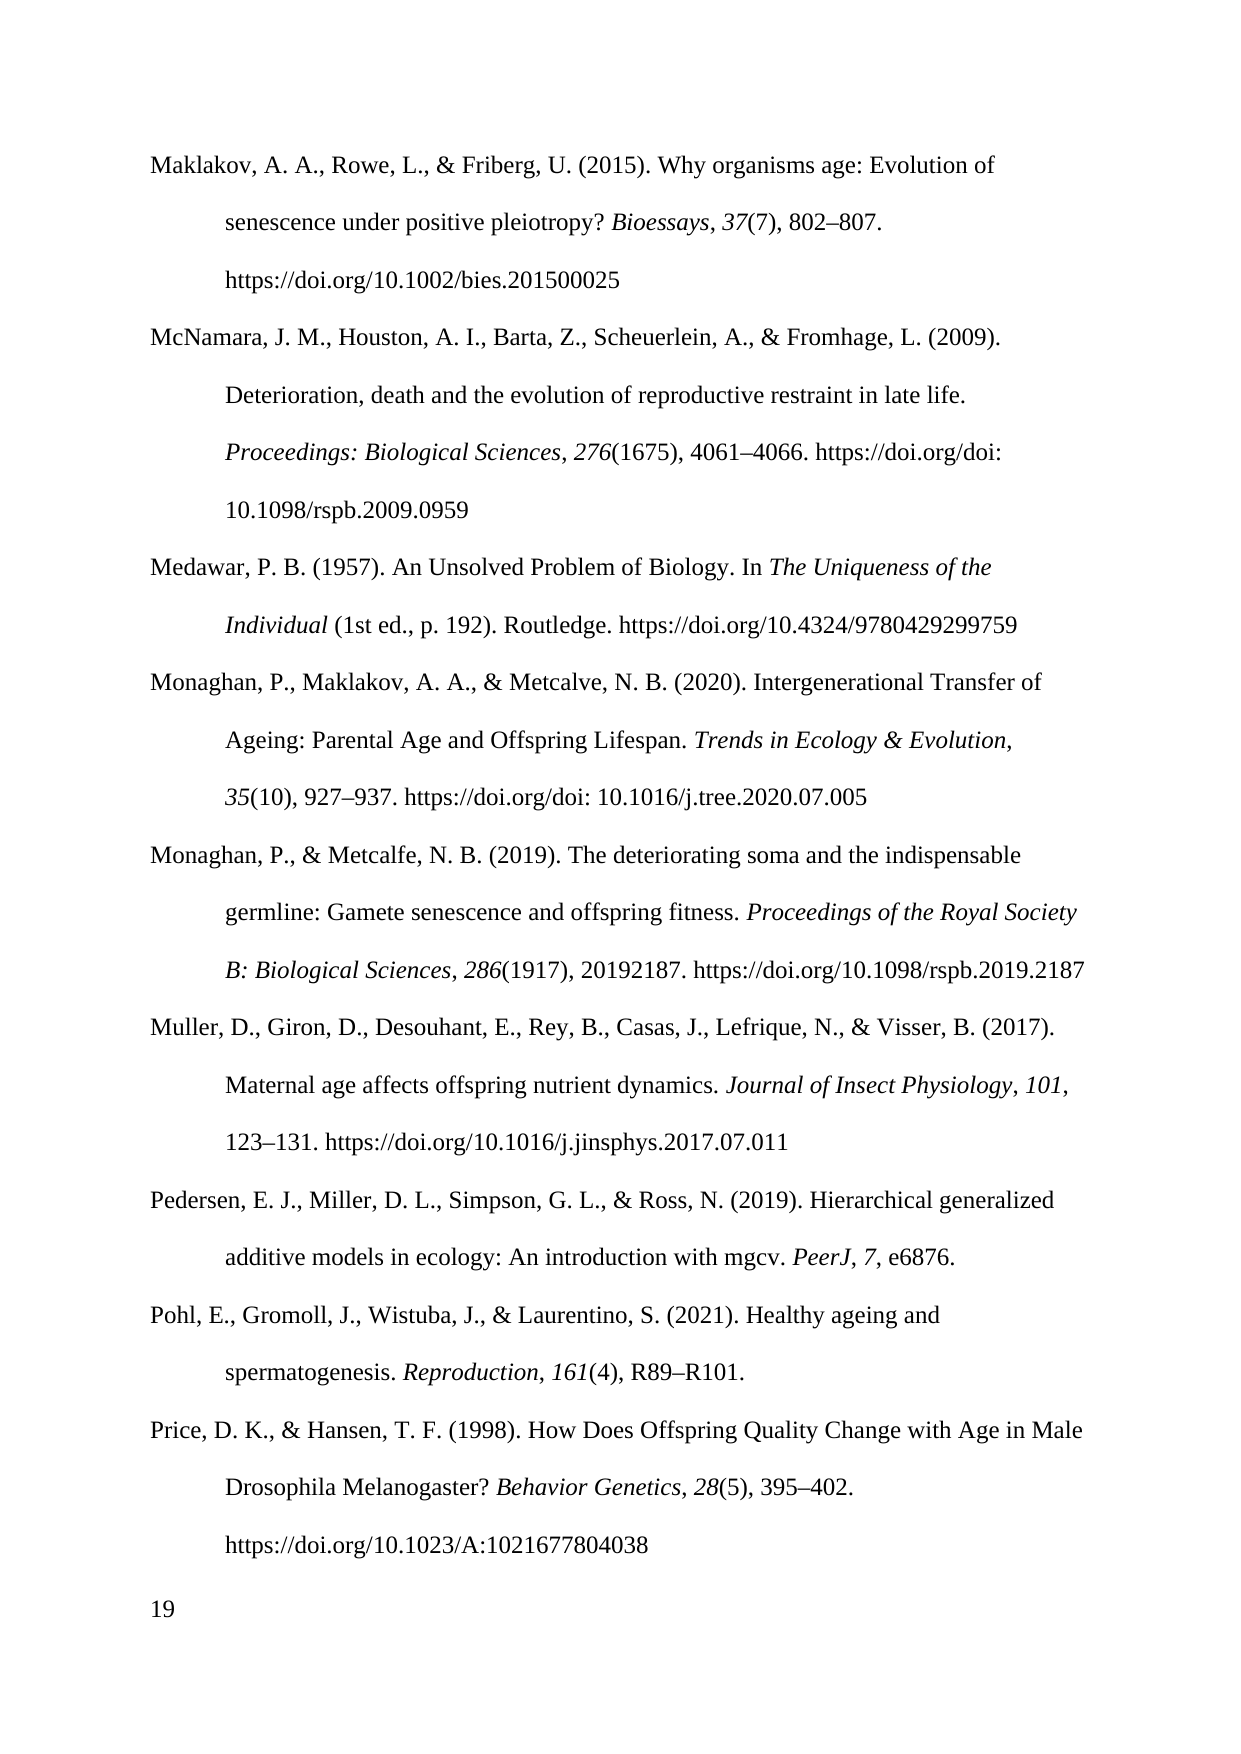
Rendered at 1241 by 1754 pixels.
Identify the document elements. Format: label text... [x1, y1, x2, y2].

text McNamara, J. M., Houston, A. I., Barta, Z., Scheuerlein, A., & Fromhage, L. (2009). Deterioration, death and the evolution of reproductive restraint in late life. Proceedings: Biological Sciences, 276(1675), 4061–4066. https://doi.org/doi: 10.1098/rspb.2009.0959 [150, 322, 1090, 524]
text Monaghan, P., & Metcalfe, N. B. (2019). The deteriorating soma and the indispensable germline: Gamete senescence and offspring fitness. Proceedings of the Royal Society B: Biological Sciences, 286(1917), 20192187. https://doi.org/10.1098/rspb.2019.2187 [150, 840, 1090, 984]
text Monaghan, P., Maklakov, A. A., & Metcalve, N. B. (2020). Intergenerational Transfer of Ageing: Parental Age and Offspring Lifespan. Trends in Ecology & Evolution, 35(10), 927–937. https://doi.org/doi: 10.1016/j.tree.2020.07.005 [150, 667, 1090, 811]
text Pedersen, E. J., Miller, D. L., Simpson, G. L., & Ross, N. (2019). Hierarchical generalized additive models in ecology: An introduction with mgcv. PeerJ, 7, e6876. [150, 1185, 1090, 1271]
text Muller, D., Giron, D., Desouhant, E., Rey, B., Casas, J., Lefrique, N., & Visser, B. (2017). Maternal age affects offspring nutrient dynamics. Journal of Insect Physiology, 101, 123–131. https://doi.org/10.1016/j.jinsphys.2017.07.011 [150, 1012, 1090, 1156]
text Maklakov, A. A., Rowe, L., & Friberg, U. (2015). Why organisms age: Evolution of senescence under positive pleiotropy? Bioessays, 37(7), 802–807. https://doi.org/10.1002/bies.201500025 [150, 150, 1090, 294]
text Pohl, E., Gromoll, J., Wistuba, J., & Laurentino, S. (2021). Healthy ageing and spermatogenesis. Reproduction, 161(4), R89–R101. [150, 1300, 1090, 1386]
text Price, D. K., & Hansen, T. F. (1998). How Does Offspring Quality Change with Age in Male Drosophila Melanogaster? Behavior Genetics, 28(5), 395–402. https://doi.org/10.1023/A:1021677804038 [150, 1415, 1090, 1559]
text Medawar, P. B. (1957). An Unsolved Problem of Biology. In The Uniqueness of the Individual (1st ed., p. 192). Routledge. https://doi.org/10.4324/9780429299759 [150, 552, 1090, 639]
